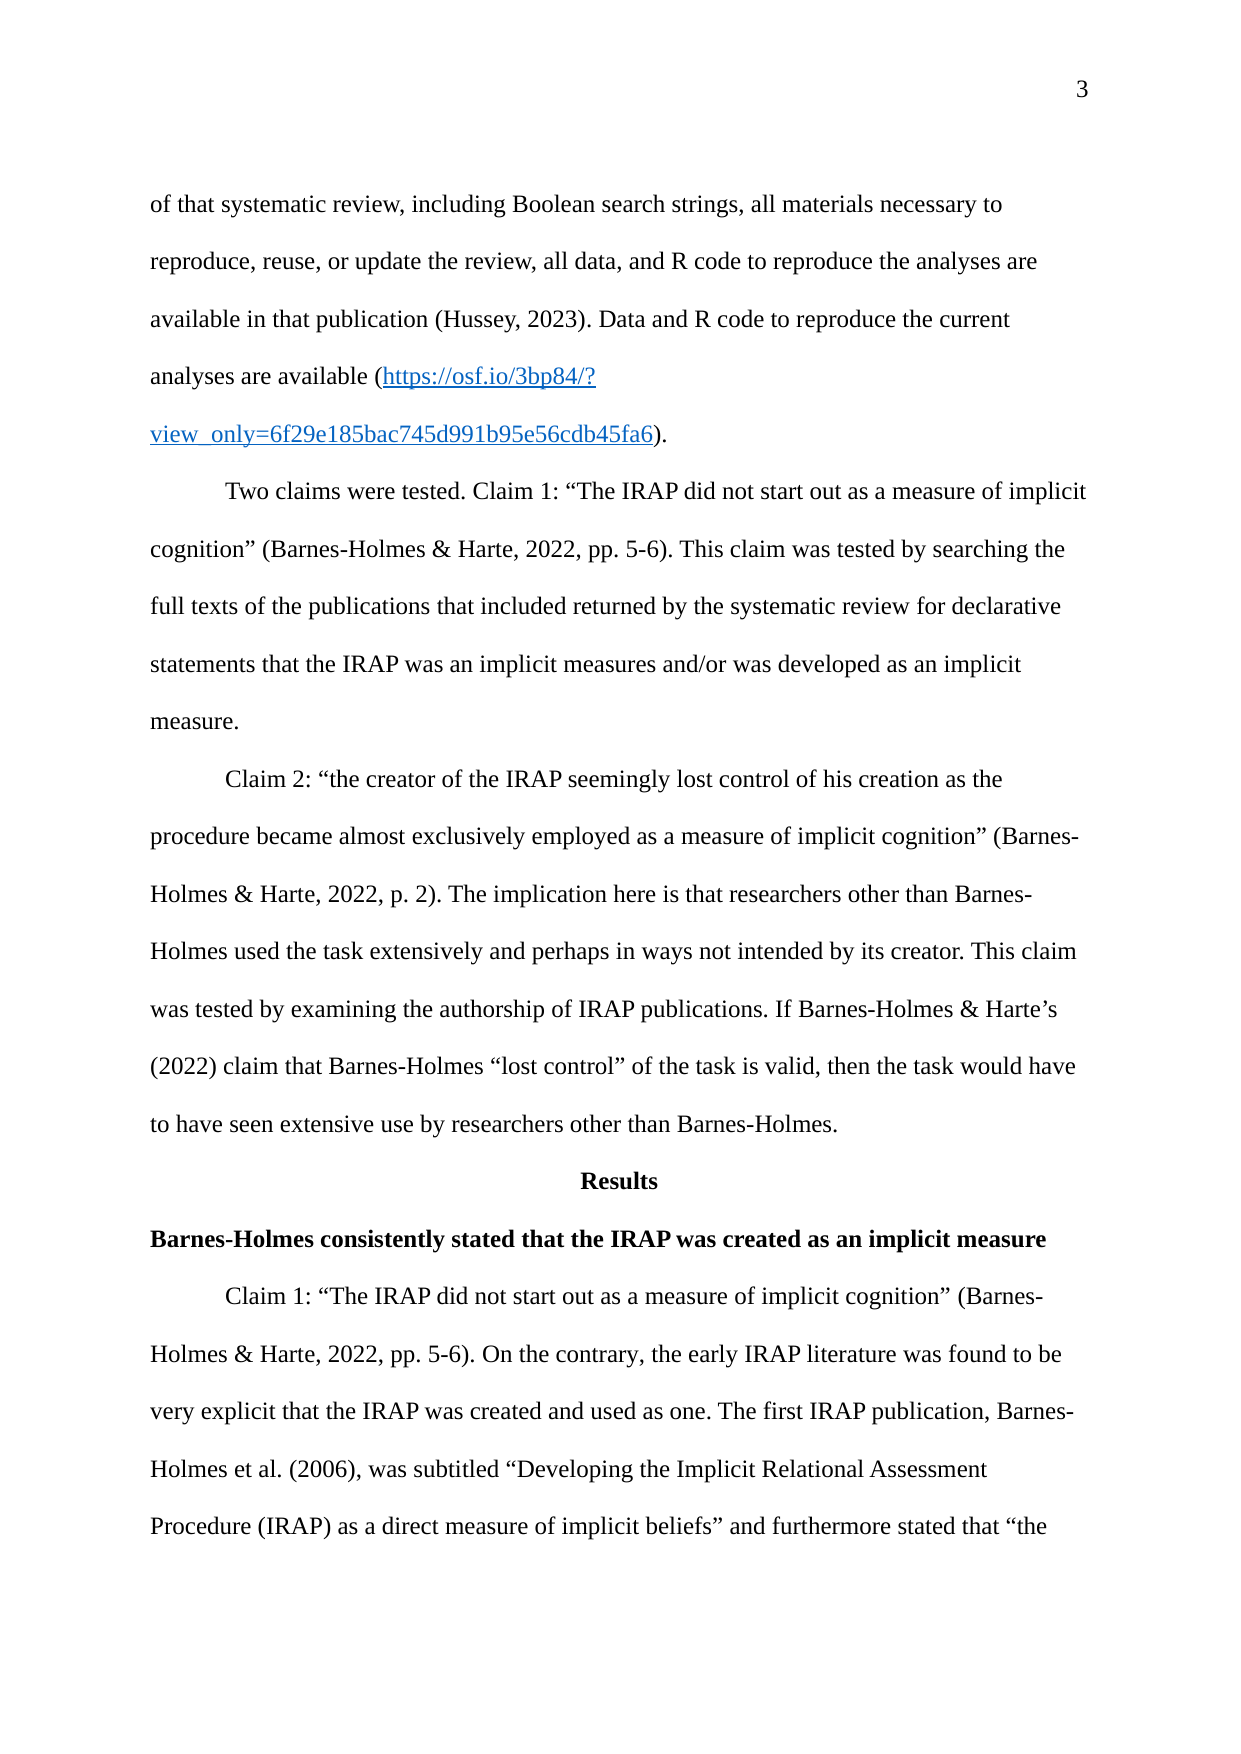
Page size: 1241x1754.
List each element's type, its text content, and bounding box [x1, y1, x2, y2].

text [150, 189, 1088, 447]
subtitle Barnes-Holmes consistently stated that the IRAP was created as an implicit measure [150, 1224, 1088, 1252]
subtitle Results [150, 1166, 1088, 1195]
text Two claims were tested. Claim 1: “The IRAP did not start out as a measure of implicit cognition” (Barnes-Holmes & Harte, 2022, pp. 5-6). This claim was tested by searching the full texts of the publications that included returned by the systematic review for declarative statements that the IRAP was an implicit measures and/or was developed as an implicit measure. [150, 476, 1088, 735]
text Claim 2: “the creator of the IRAP seemingly lost control of his creation as the procedure became almost exclusively employed as a measure of implicit cognition” (Barnes-Holmes & Harte, 2022, p. 2). The implication here is that researchers other than Barnes-Holmes used the task extensively and perhaps in ways not intended by its creator. This claim was tested by examining the authorship of IRAP publications. If Barnes-Holmes & Harte’s (2022) claim that Barnes-Holmes “lost control” of the task is valid, then the task would have to have seen extensive use by researchers other than Barnes-Holmes. [150, 764, 1088, 1137]
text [150, 1281, 1088, 1540]
